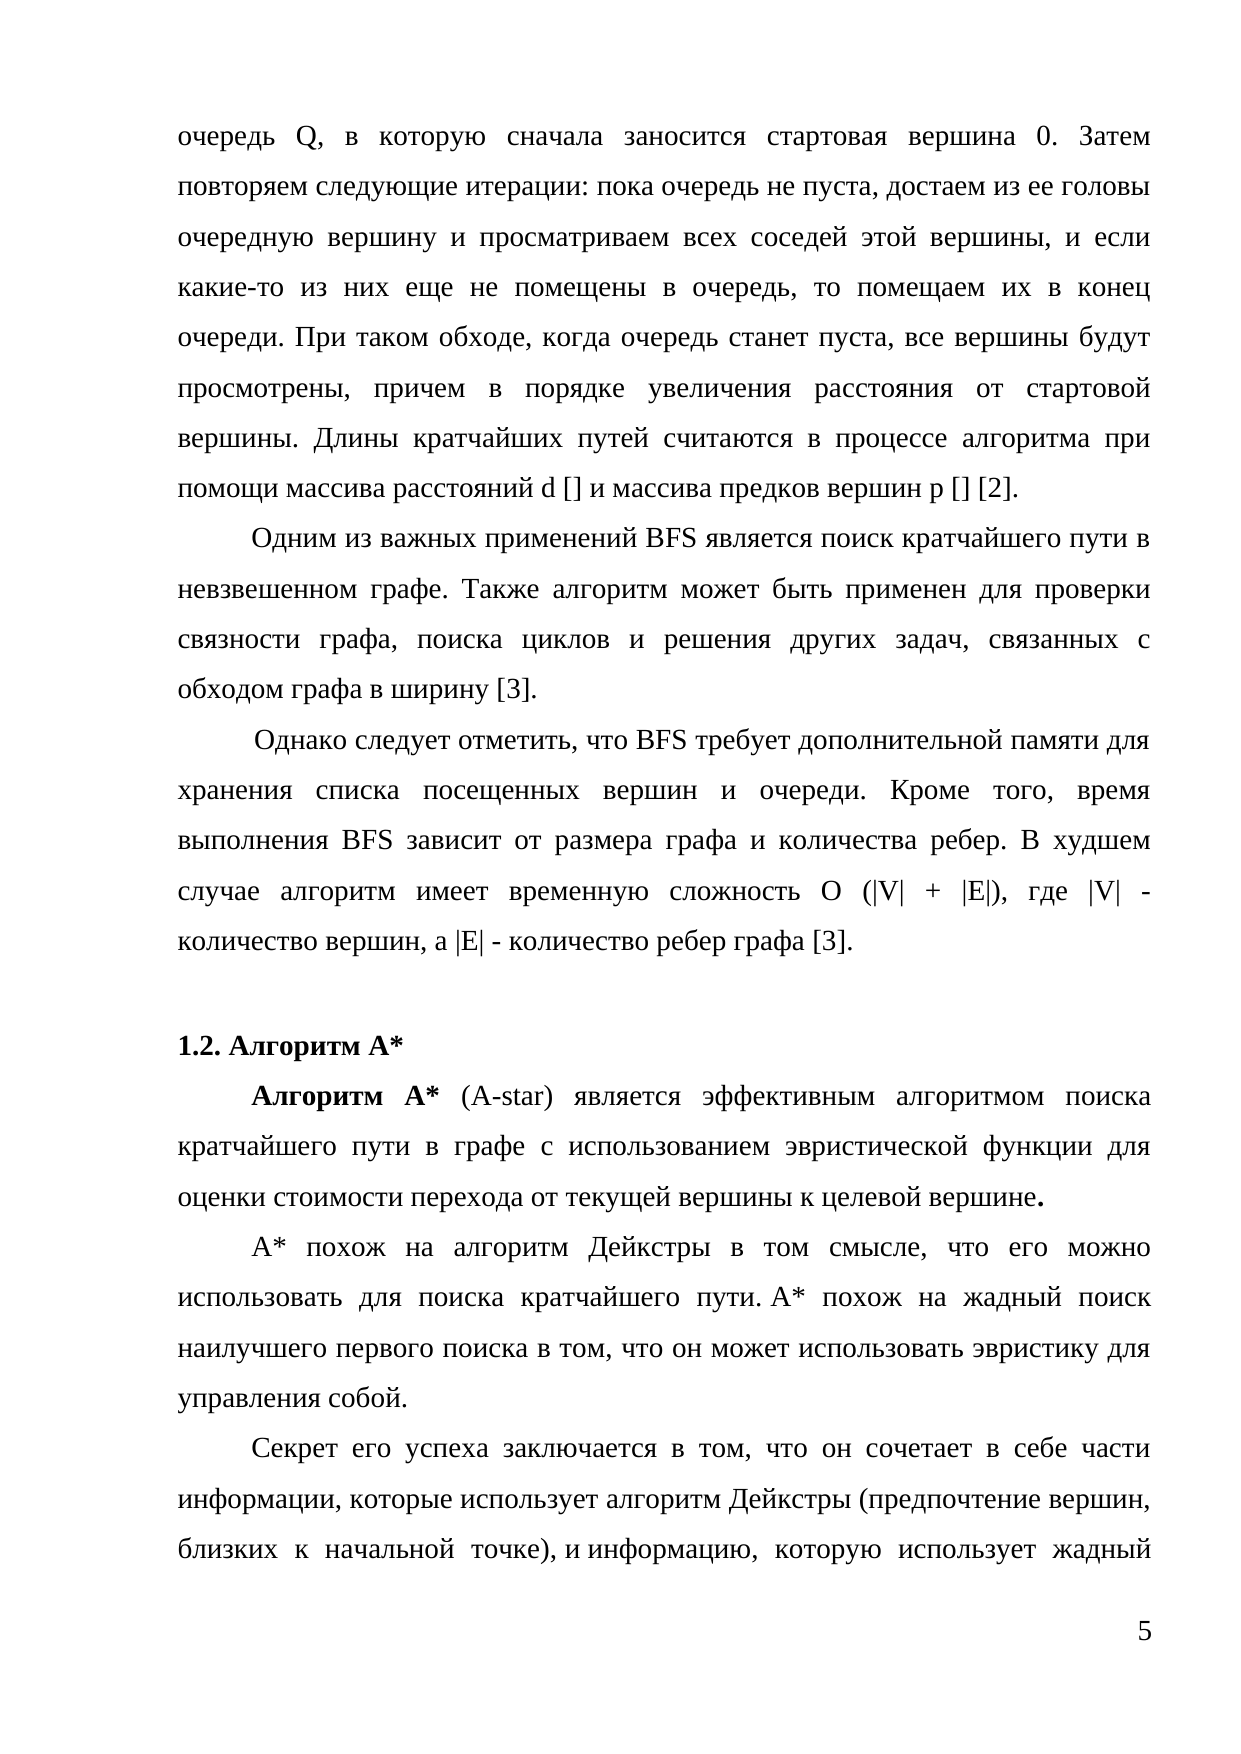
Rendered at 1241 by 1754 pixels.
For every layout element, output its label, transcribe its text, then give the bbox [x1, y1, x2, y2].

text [177, 1430, 1152, 1564]
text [177, 118, 1152, 504]
text Алгоритм A* (A-star) является эффективным алгоритмом поиска кратчайшего пути в графе с использованием эвристической функции для оценки стоимости перехода от текущей вершины к целевой вершине. [177, 1078, 1152, 1212]
subtitle 1.2. Алгоритм A* [177, 1028, 1152, 1061]
text Одним из важных применений BFS является поиск кратчайшего пути в невзвешенном графе. Также алгоритм может быть применен для проверки связности графа, поиска циклов и решения других задач, связанных с обходом графа в ширину [3]. Однако следует отметить, что BFS требует дополнительной памяти для хранения списка посещенных вершин и очереди. Кроме того, время выполнения BFS зависит от размера графа и количества ребер. В худшем случае алгоритм имеет временную сложность O (|V| + |E|), где |V| - количество вершин, а |E| - количество ребер графа [3]. [177, 521, 1152, 957]
text A* похож на алгоритм Дейкстры в том смысле, что его можно использовать для поиска кратчайшего пути. A* похож на жадный поиск наилучшего первого поиска в том, что он может использовать эвристику для управления собой. [177, 1229, 1152, 1414]
